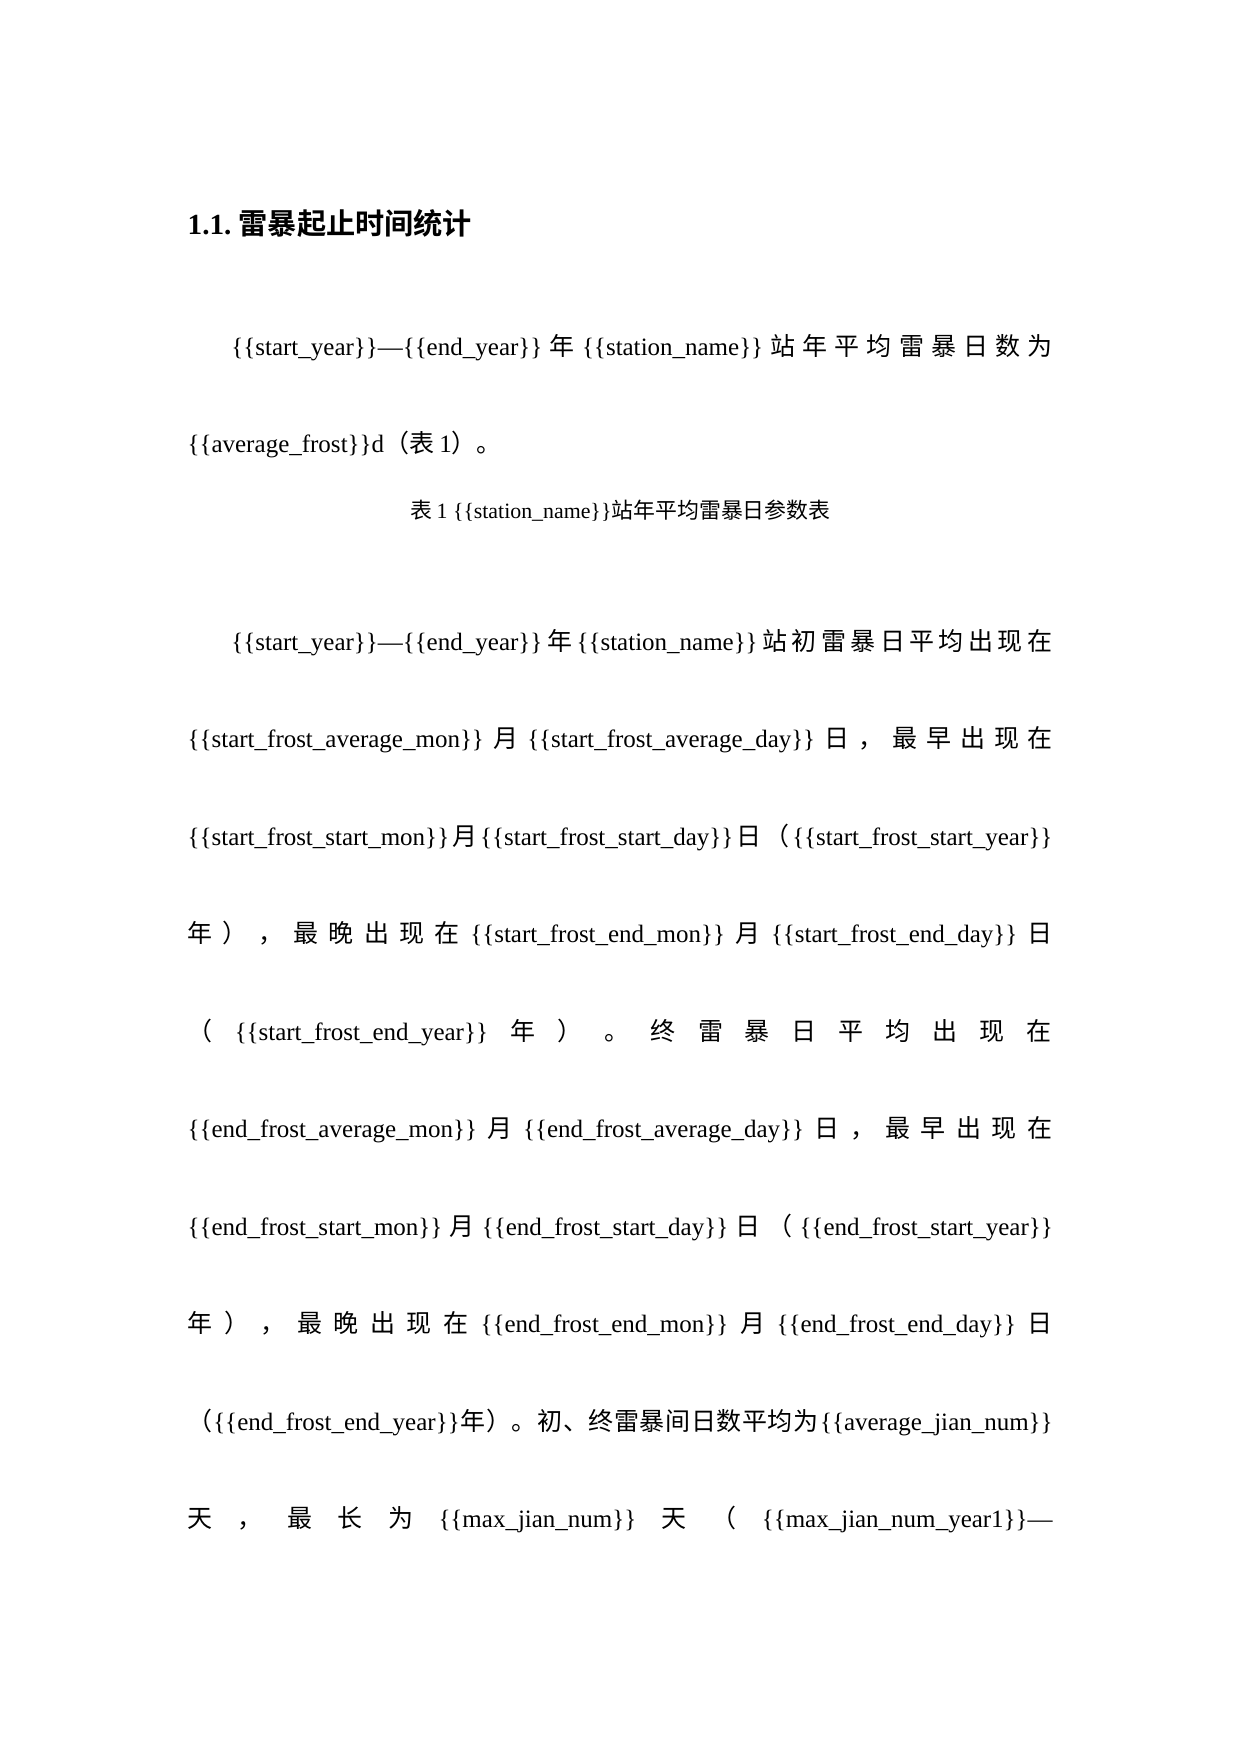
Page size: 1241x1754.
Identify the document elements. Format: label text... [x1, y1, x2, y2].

text {{start_year}}—{{end_year}}年{{station_name}}站年平均雷暴日数为{{average_frost}}d（表1）。 [187, 312, 1053, 474]
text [187, 607, 1053, 1549]
subtitle 雷暴起止时间统计 [187, 189, 1053, 254]
text 表1 {{station_name}}站年平均雷暴日参数表 [187, 492, 1053, 525]
